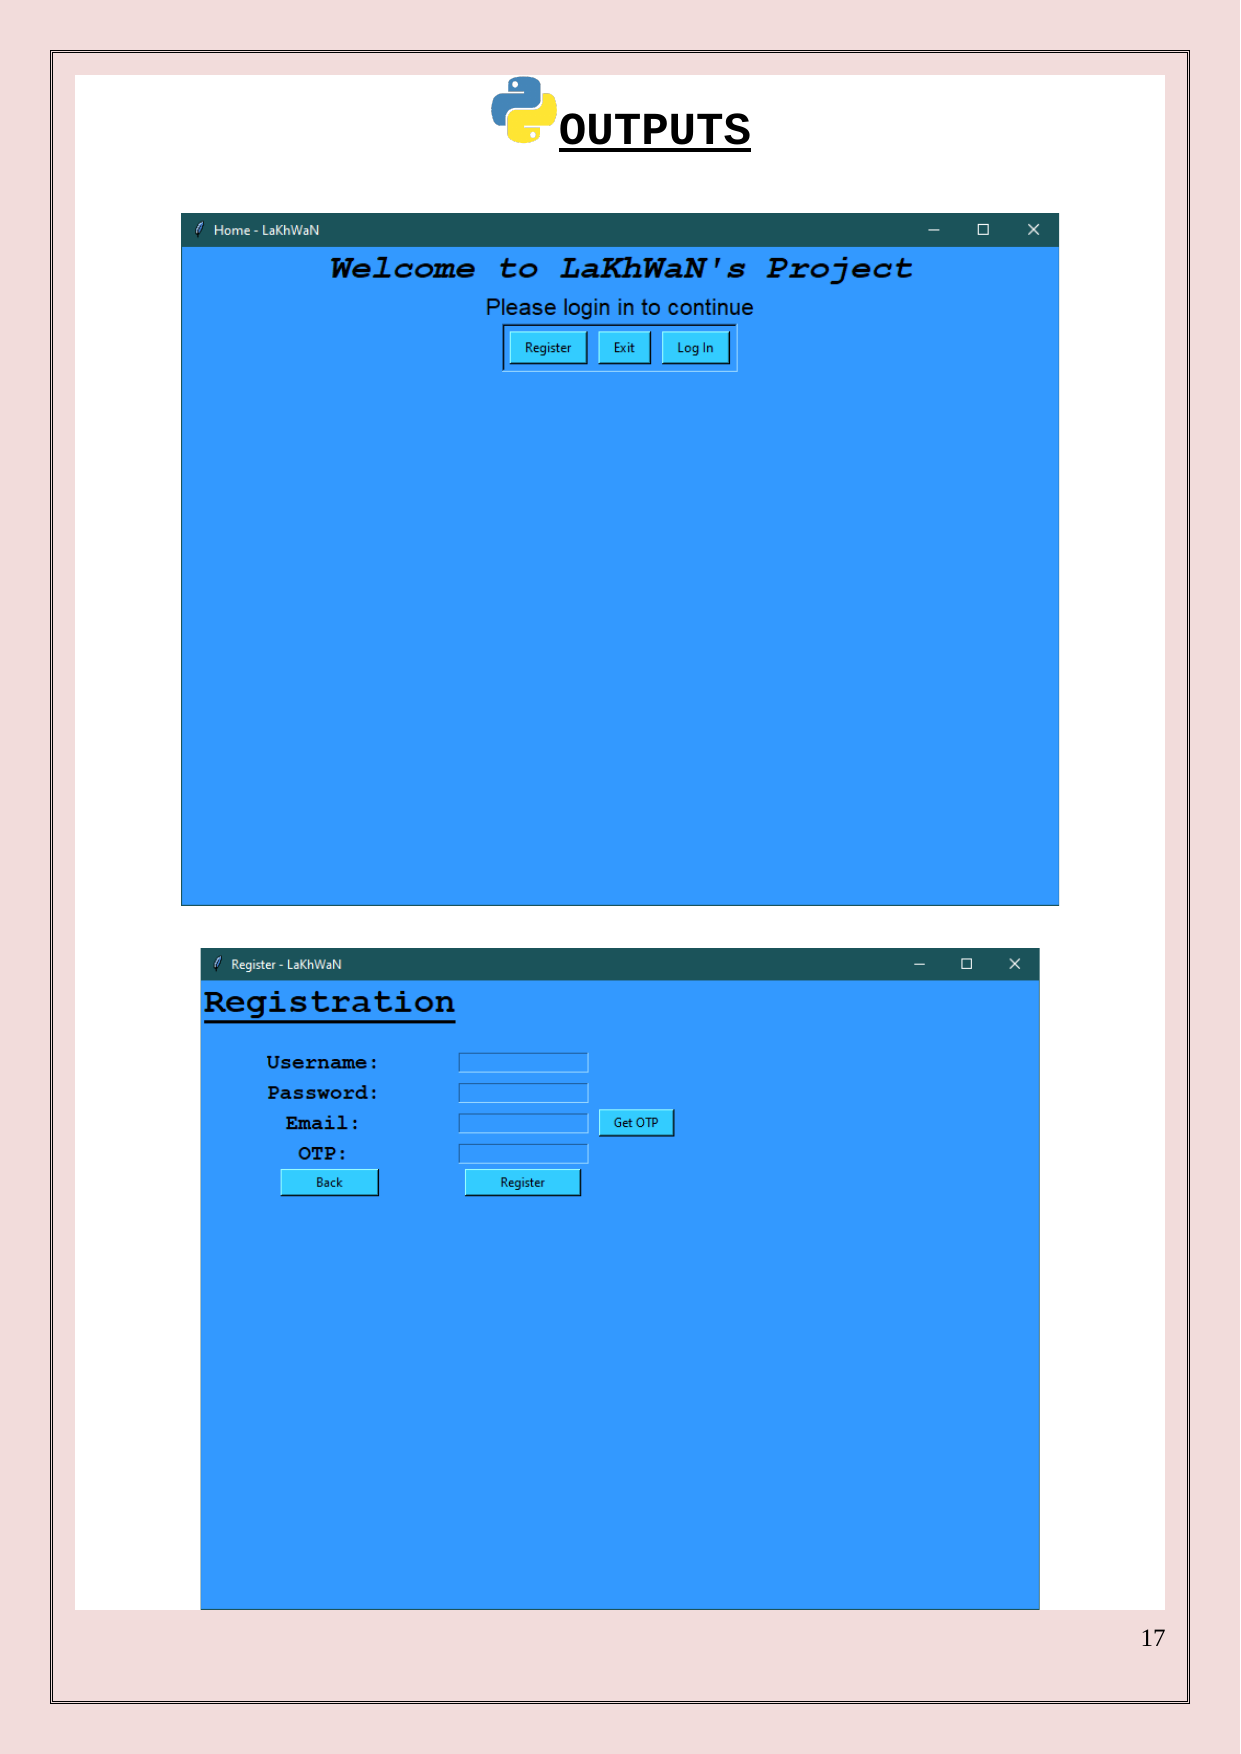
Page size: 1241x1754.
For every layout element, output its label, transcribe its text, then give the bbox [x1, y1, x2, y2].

picture [181, 213, 1060, 906]
list OUTPUTS [75, 75, 1165, 158]
picture [200, 948, 1040, 1610]
picture [489, 75, 559, 145]
